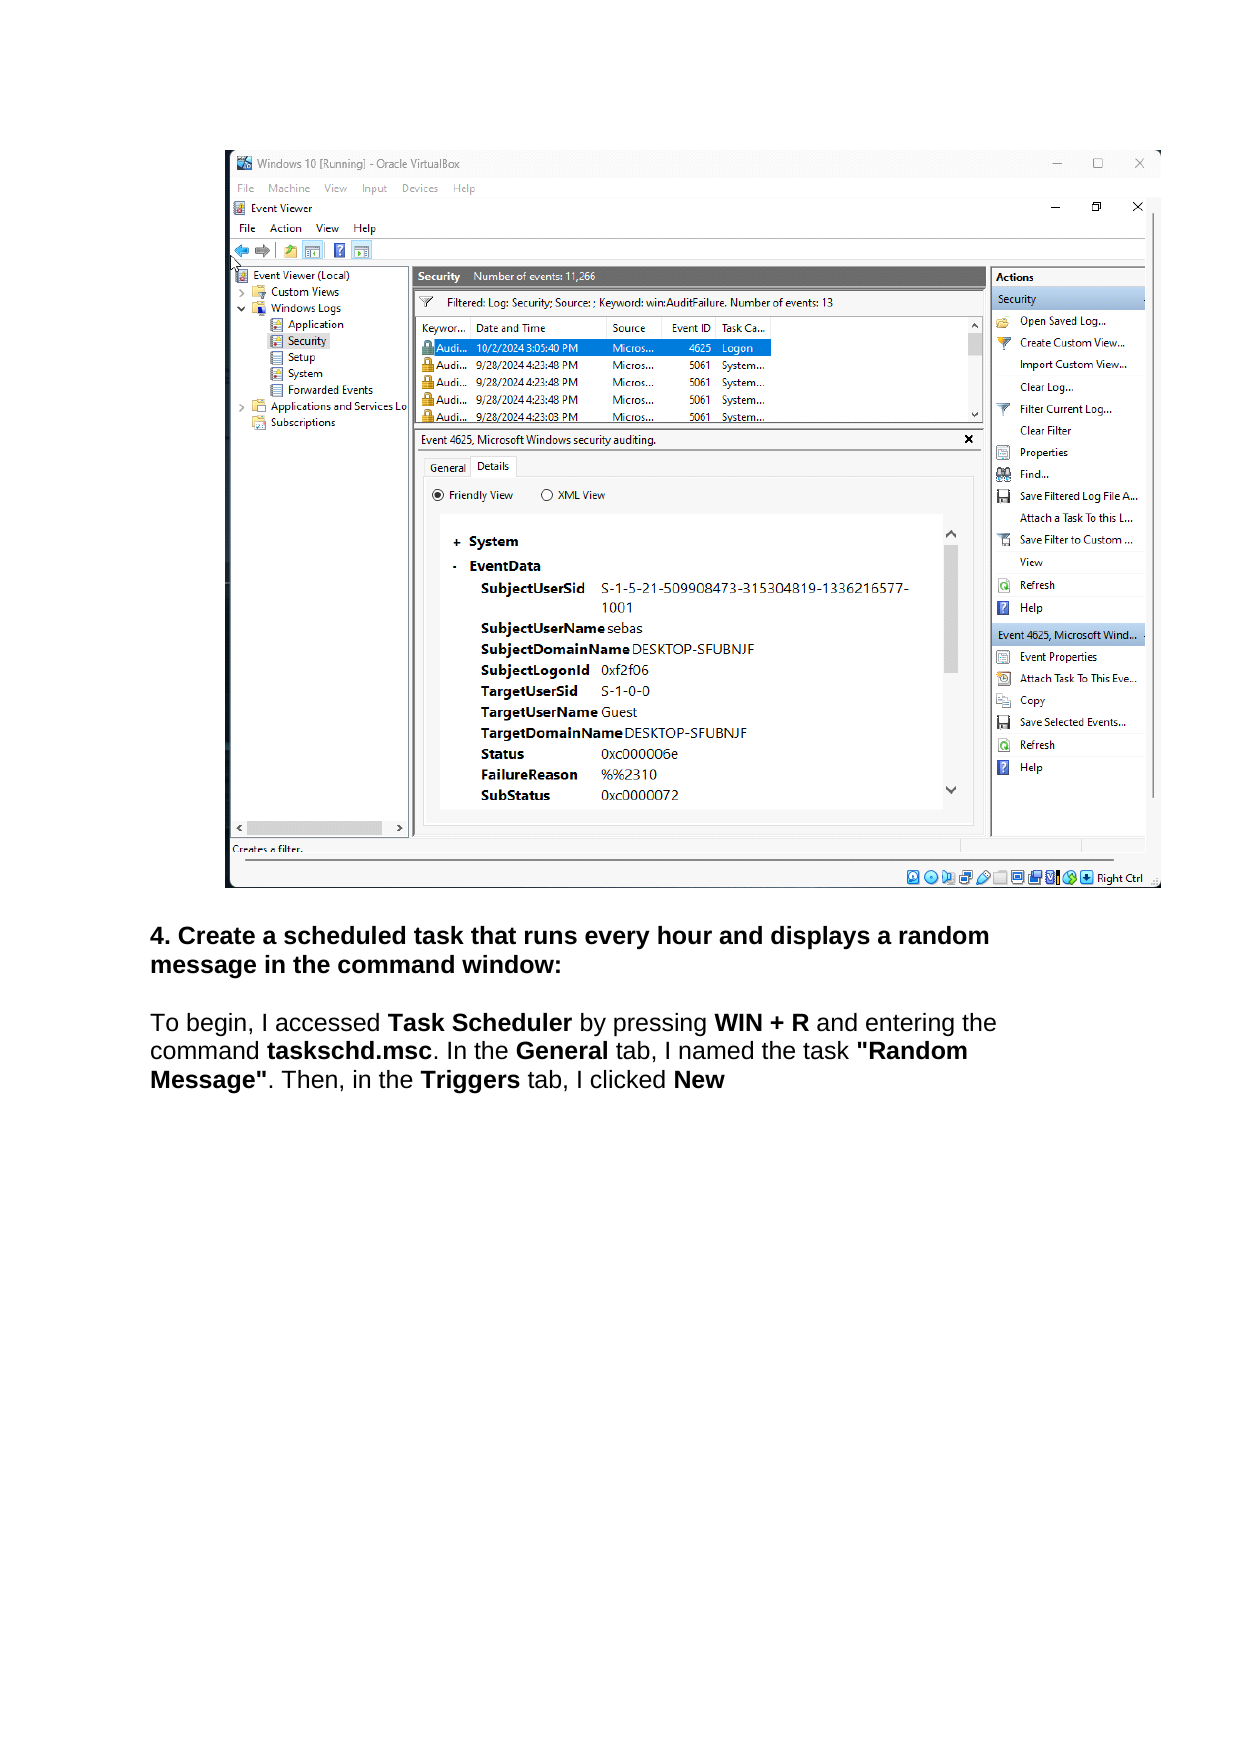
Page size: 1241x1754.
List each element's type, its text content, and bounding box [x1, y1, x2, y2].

text To begin, I accessed Task Scheduler by pressing WIN + R and entering the command taskschd.msc. In the General tab, I named the task "Random Message". Then, in the Triggers tab, I clicked New [150, 1007, 1090, 1094]
picture [225, 150, 1161, 888]
text 4. Create a scheduled task that runs every hour and displays a random message in the command window: [150, 921, 1090, 978]
